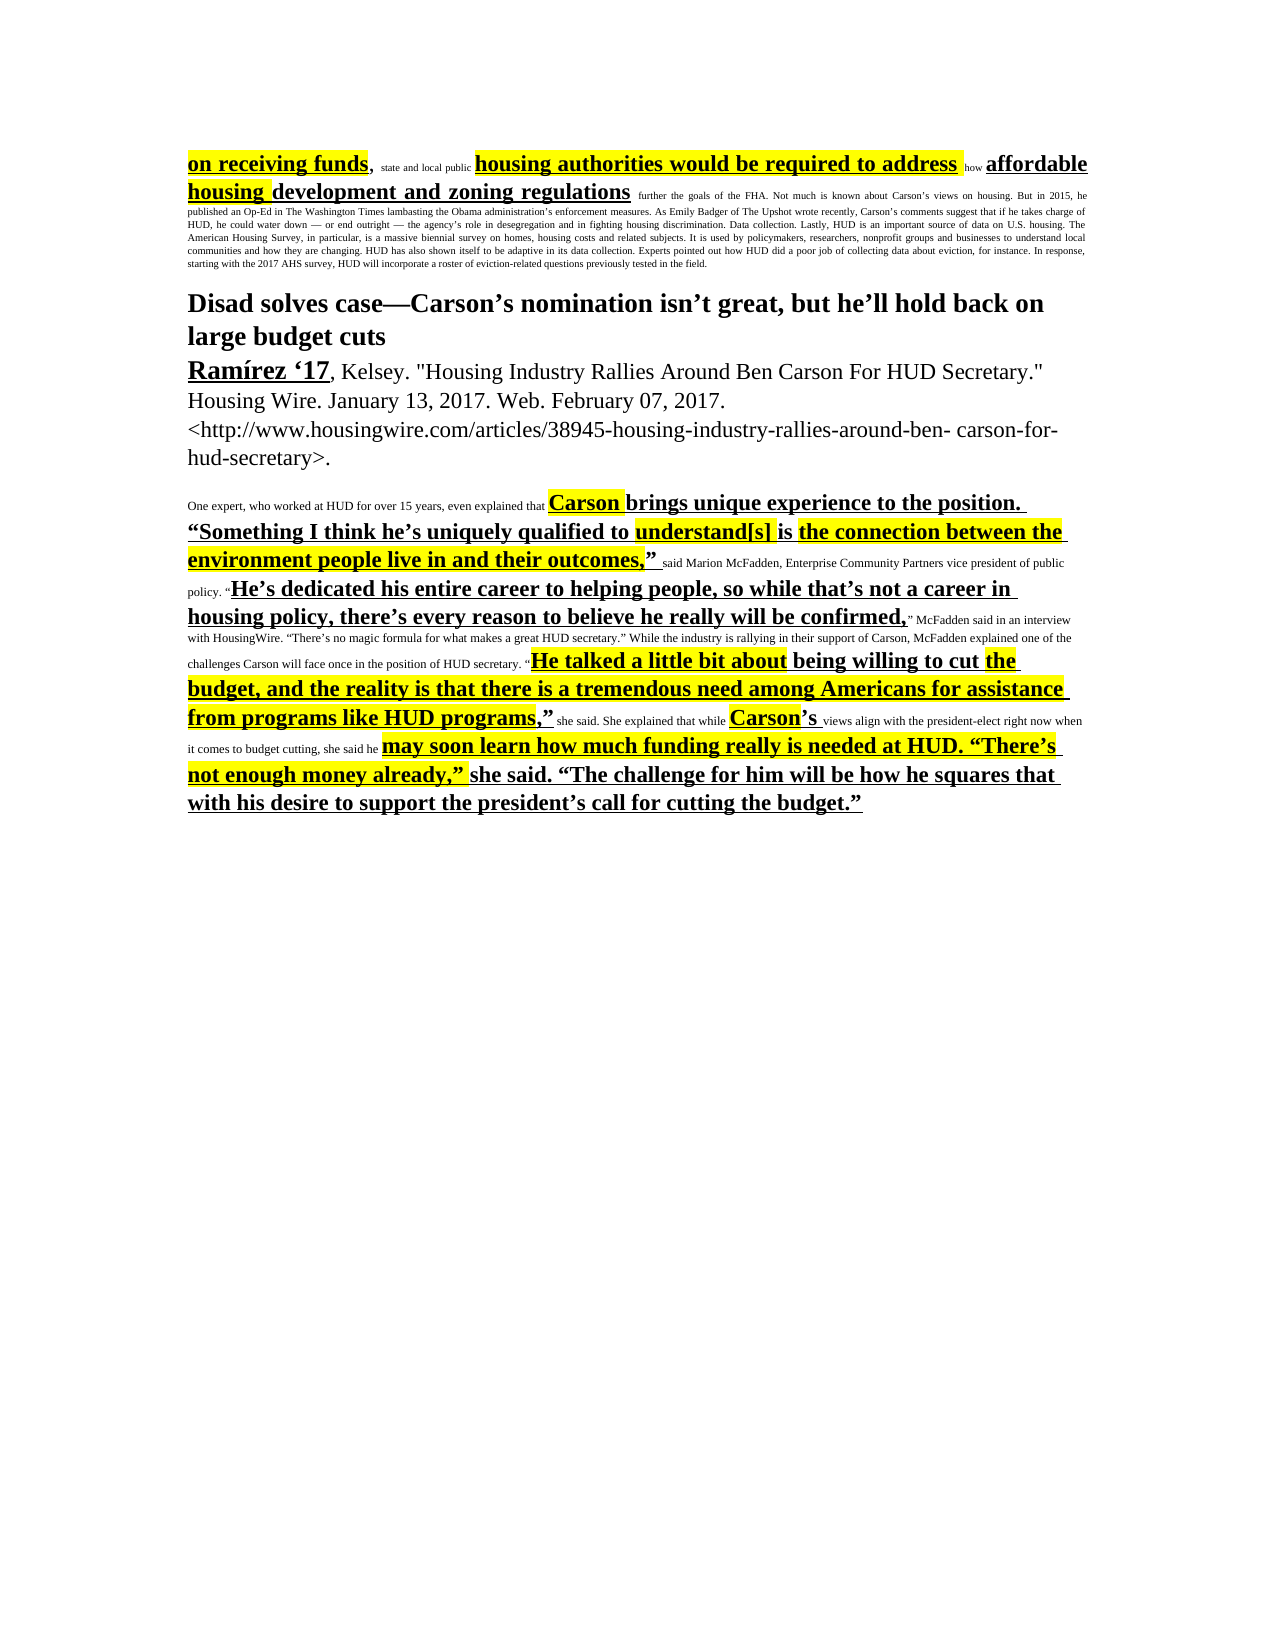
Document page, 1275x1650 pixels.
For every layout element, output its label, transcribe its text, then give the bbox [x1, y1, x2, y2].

text One expert, who worked at HUD for over 15 years, even explained that Carson brings unique experience to the position. “Something I think he’s uniquely qualified to understand[s] is the connection between the environment people live in and their outcomes,” said Marion McFadden, Enterprise Community Partners vice president of public policy. “He’s dedicated his entire career to helping people, so while that’s not a career in housing policy, there’s every reason to believe he really will be confirmed,” McFadden said in an interview with HousingWire. “There’s no magic formula for what makes a great HUD secretary.” While the industry is rallying in their support of Carson, McFadden explained one of the challenges Carson will face once in the position of HUD secretary. “He talked a little bit about being willing to cut the budget, and the reality is that there is a tremendous need among Americans for assistance from programs like HUD programs,” she said. She explained that while Carson’s views align with the president-elect right now when it comes to budget cutting, she said he may soon learn how much funding really is needed at HUD. “There’s not enough money already,” she said. “The challenge for him will be how he squares that with his desire to support the president’s call for cutting the budget.” [187, 489, 1087, 816]
text Ramírez ‘17, Kelsey. "Housing Industry Rallies Around Ben Carson For HUD Secretary." Housing Wire. January 13, 2017. Web. February 07, 2017. <http://www.housingwire.com/articles/38945-housing-industry-rallies-around-ben- carson-for-hud-secretary>. [187, 354, 1087, 471]
subtitle Disad solves case—Carson’s nomination isn’t great, but he’ll hold back on large budget cuts [187, 287, 1087, 352]
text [187, 150, 1087, 269]
